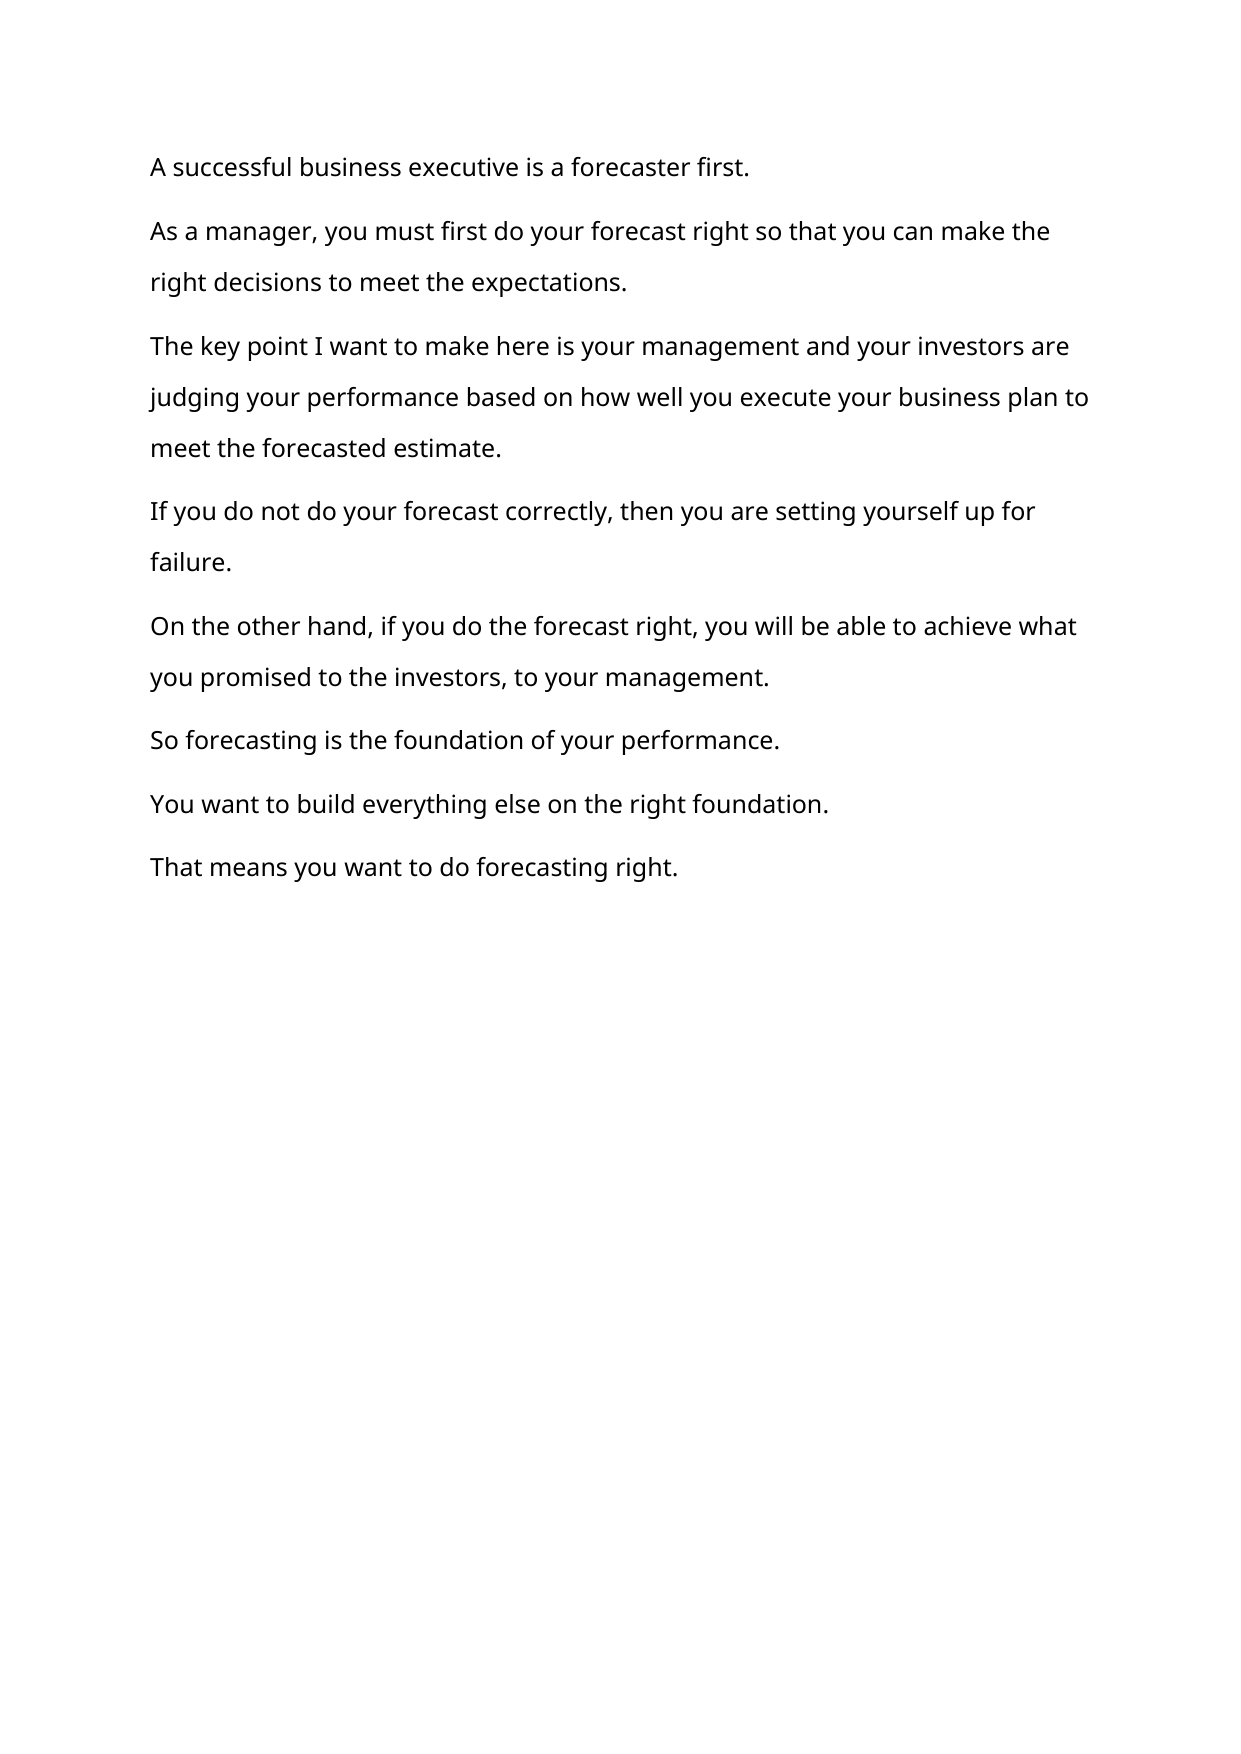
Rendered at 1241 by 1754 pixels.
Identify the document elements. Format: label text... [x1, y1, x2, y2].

text If you do not do your forecast correctly, then you are setting yourself up for failure. [150, 494, 1090, 579]
text You want to build everything else on the right foundation. [150, 786, 1090, 821]
text As a manager, you must first do your forecast right so that you can make the right decisions to meet the expectations. [150, 213, 1090, 299]
text So forecasting is the foundation of your performance. [150, 723, 1090, 757]
text A successful business executive is a forecaster first. [150, 150, 1090, 184]
text The key point I want to make here is your management and your investors are judging your performance based on how well you execute your business plan to meet the forecasted estimate. [150, 328, 1090, 464]
text That means you want to do forecasting right. [150, 850, 1090, 884]
text On the other hand, if you do the forecast right, you will be able to achieve what you promised to the investors, to your management. [150, 608, 1090, 693]
